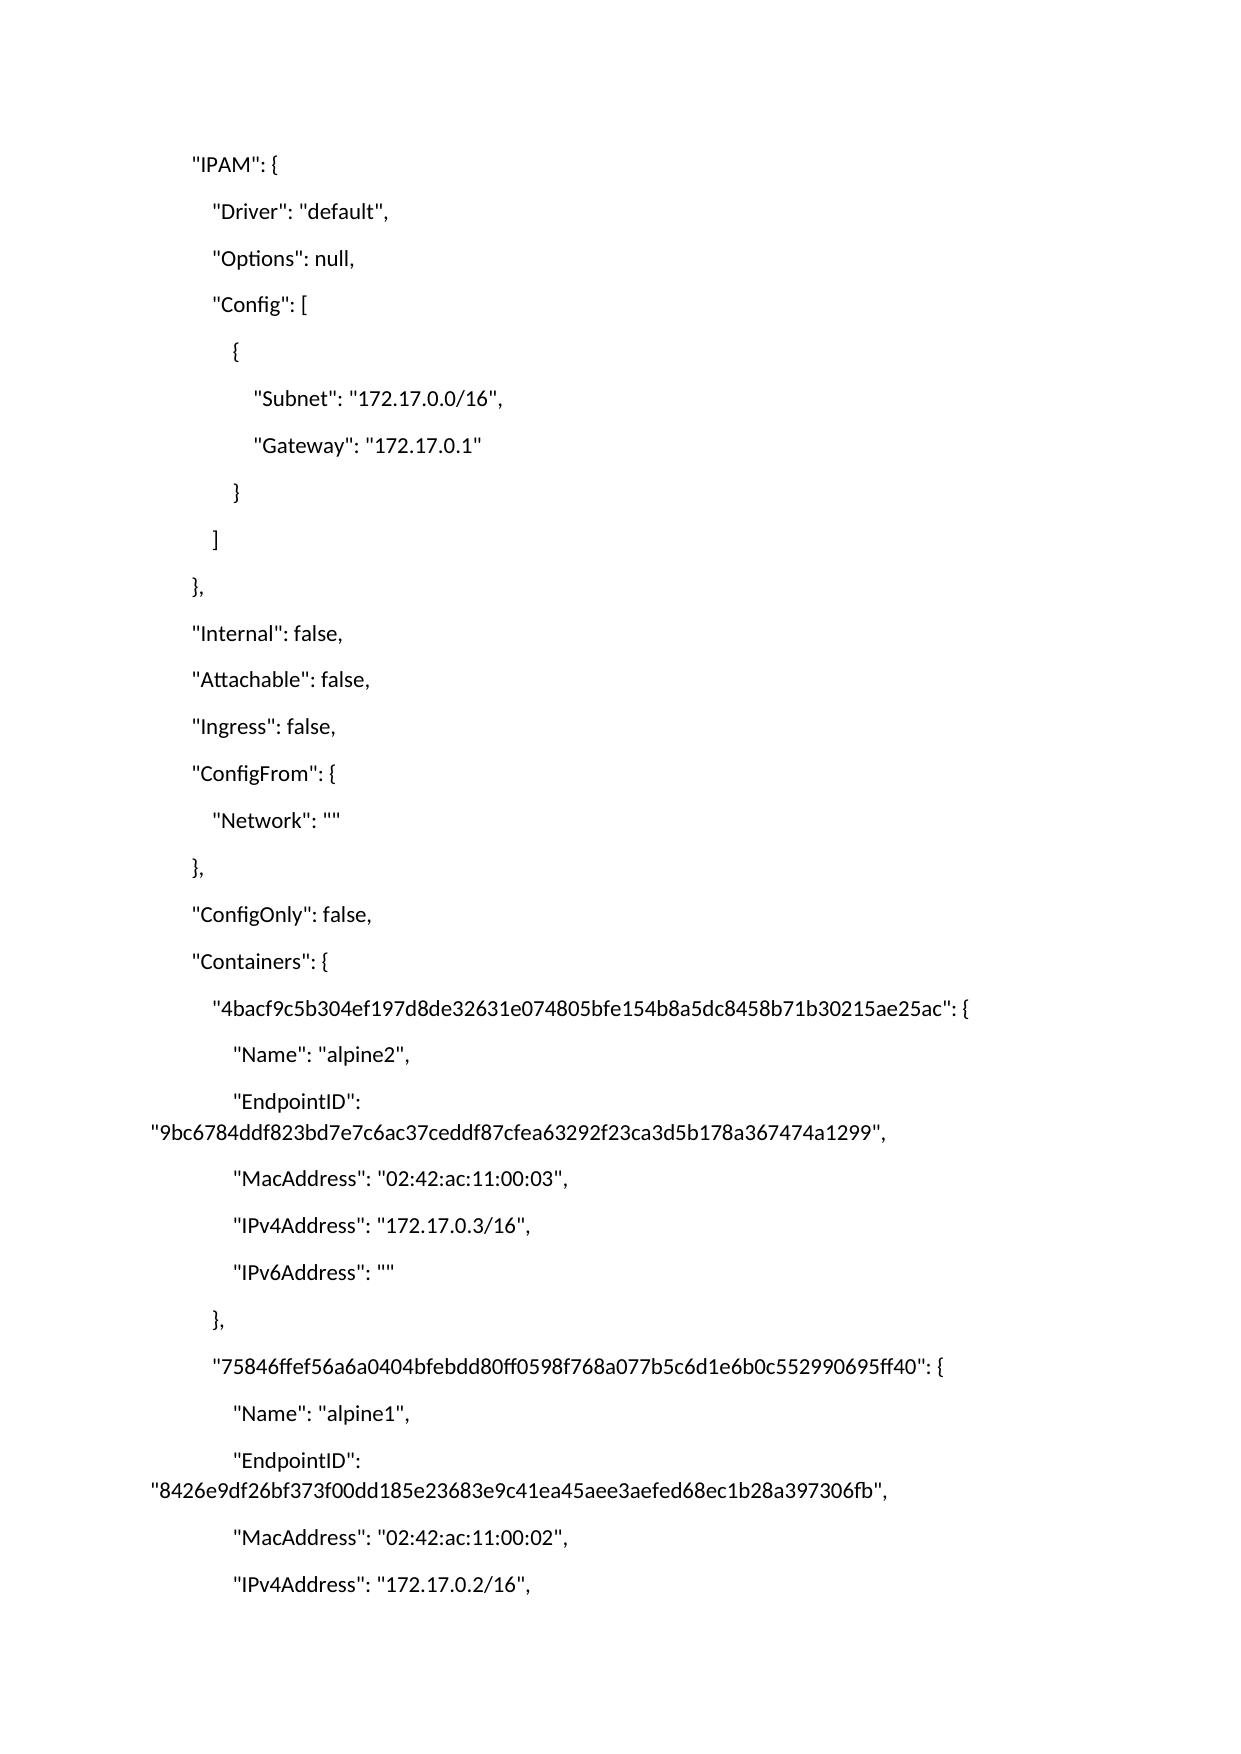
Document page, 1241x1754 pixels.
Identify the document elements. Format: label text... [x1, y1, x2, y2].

text "IPAM": { [150, 150, 1090, 178]
text "Name": "alpine2", [150, 1041, 1090, 1069]
text } [150, 478, 1090, 506]
text "Network": "" [150, 806, 1090, 834]
text "Internal": false, [150, 619, 1090, 647]
text ] [150, 525, 1090, 553]
text "EndpointID": "9bc6784ddf823bd7e7c6ac37ceddf87cfea63292f23ca3d5b178a367474a1299", [150, 1087, 1090, 1146]
text "MacAddress": "02:42:ac:11:00:02", [150, 1523, 1090, 1551]
text "Gateway": "172.17.0.1" [150, 431, 1090, 459]
text { [150, 337, 1090, 366]
text "Options": null, [150, 244, 1090, 272]
text "ConfigFrom": { [150, 759, 1090, 787]
text "IPv4Address": "172.17.0.2/16", [150, 1570, 1090, 1598]
text "MacAddress": "02:42:ac:11:00:03", [150, 1164, 1090, 1193]
text "Config": [ [150, 291, 1090, 319]
text "Driver": "default", [150, 197, 1090, 225]
text "Attachable": false, [150, 666, 1090, 694]
text "IPv6Address": "" [150, 1258, 1090, 1286]
text }, [150, 853, 1090, 881]
text "ConfigOnly": false, [150, 900, 1090, 928]
text "Ingress": false, [150, 712, 1090, 741]
text "Containers": { [150, 947, 1090, 975]
text "4bacf9c5b304ef197d8de32631e074805bfe154b8a5dc8458b71b30215ae25ac": { [150, 994, 1090, 1022]
text "Name": "alpine1", [150, 1399, 1090, 1427]
text }, [150, 572, 1090, 600]
text "75846ffef56a6a0404bfebdd80ff0598f768a077b5c6d1e6b0c552990695ff40": { [150, 1352, 1090, 1380]
text "EndpointID": "8426e9df26bf373f00dd185e23683e9c41ea45aee3aefed68ec1b28a397306fb", [150, 1446, 1090, 1504]
text "Subnet": "172.17.0.0/16", [150, 384, 1090, 412]
text }, [150, 1305, 1090, 1333]
text "IPv4Address": "172.17.0.3/16", [150, 1211, 1090, 1239]
